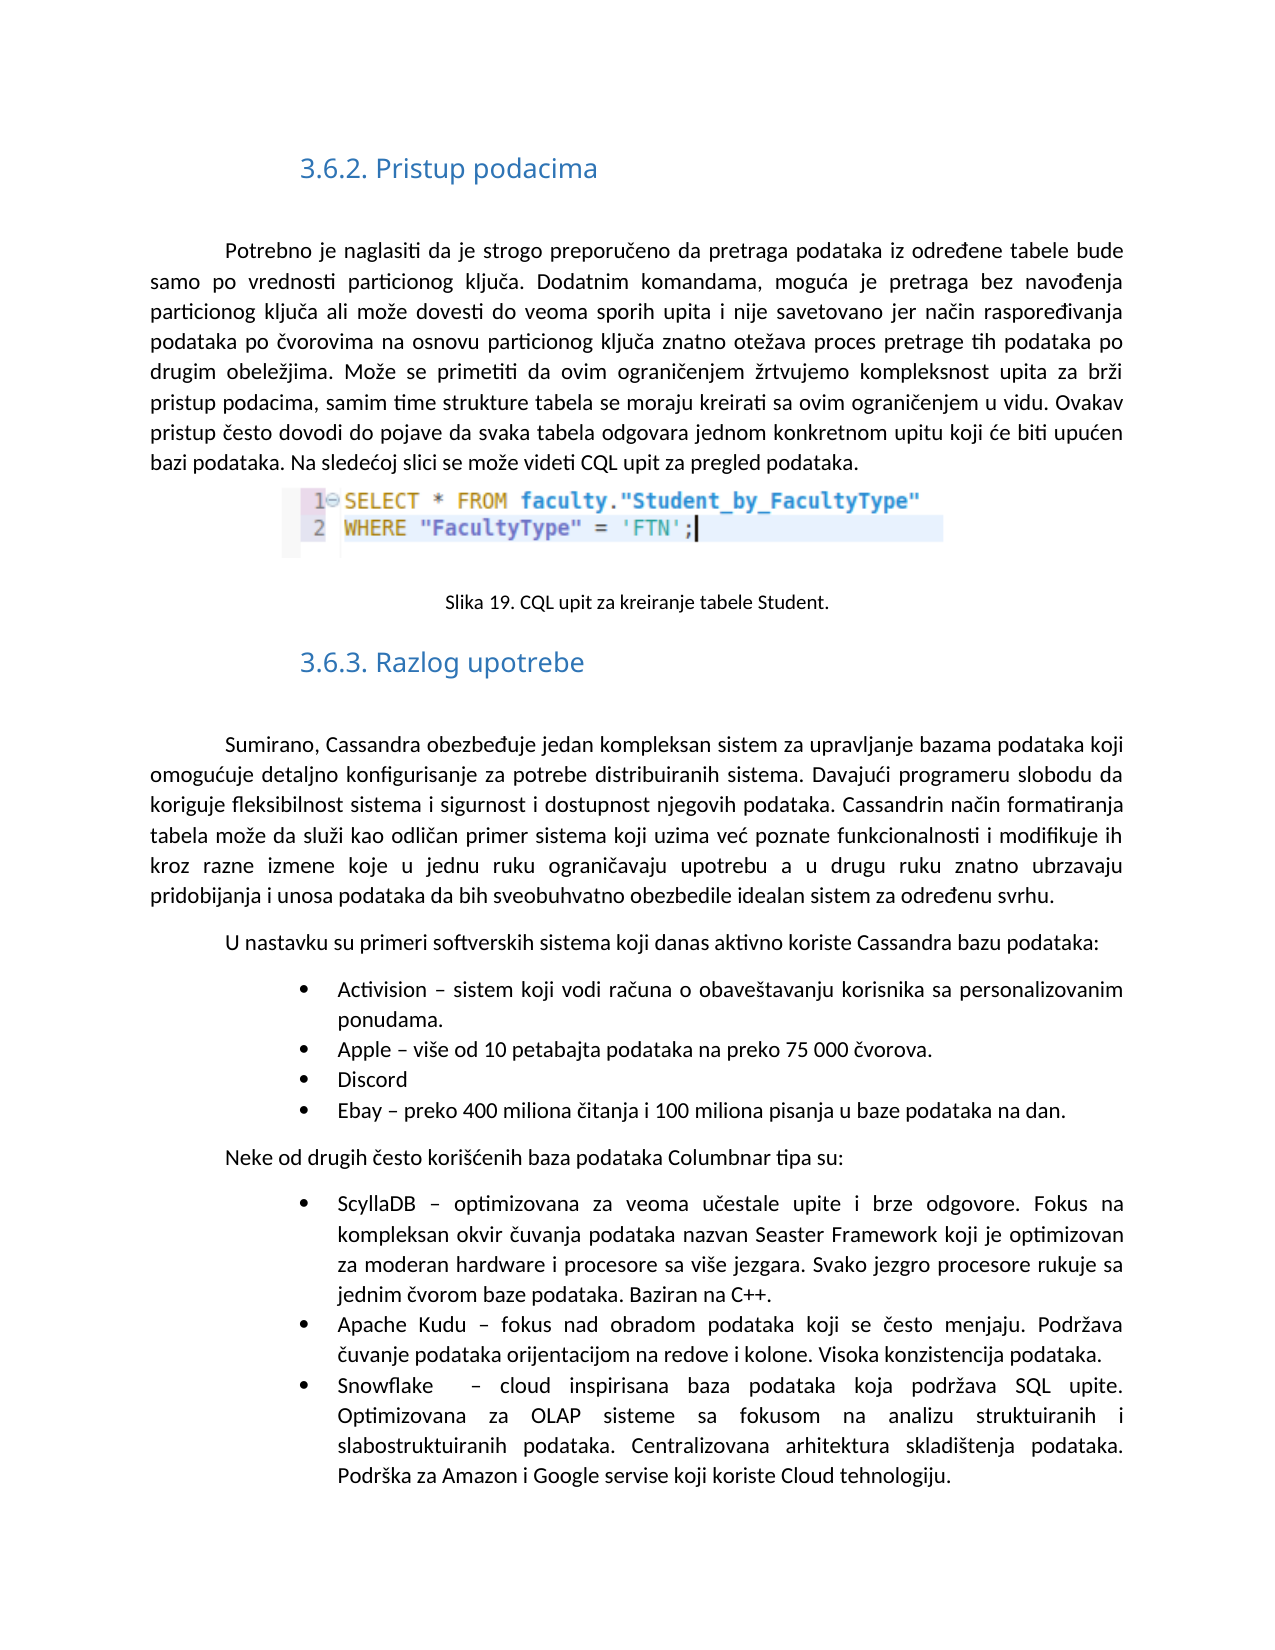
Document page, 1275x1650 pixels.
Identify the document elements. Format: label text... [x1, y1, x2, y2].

subtitle 3.6.2. Pristup podacima [300, 150, 1125, 187]
list Ebay – preko 400 miliona čitanja i 100 miliona pisanja u baze podataka na dan. [300, 1096, 1125, 1124]
picture [279, 482, 944, 558]
list Snowflake – cloud inspirisana baza podataka koja podržava SQL upite. Optimizovana za OLAP sisteme sa fokusom na analizu struktuiranih i slabostruktuiranih podataka. Centralizovana arhitektura skladištenja podataka. Podrška za Amazon i Google servise koji koriste Cloud tehnologiju. [300, 1371, 1125, 1489]
text Potrebno je naglasiti da je strogo preporučeno da pretraga podataka iz određene tabele bude samo po vrednosti particionog ključa. Dodatnim komandama, moguća je pretraga bez navođenja particionog ključa ali može dovesti do veoma sporih upita i nije savetovano jer način raspoređivanja podataka po čvorovima na osnovu particionog ključa znatno otežava proces pretrage tih podataka po drugim obeležjima. Može se primetiti da ovim ograničenjem žrtvujemo kompleksnost upita za brži pristup podacima, samim time strukture tabela se moraju kreirati sa ovim ograničenjem u vidu. Ovakav pristup često dovodi do pojave da svaka tabela odgovara jednom konkretnom upitu koji će biti upućen bazi podataka. Na sledećoj slici se može videti CQL upit za pregled podataka. [150, 237, 1125, 476]
text U nastavku su primeri softverskih sistema koji danas aktivno koriste Cassandra bazu podataka: [150, 928, 1125, 956]
list ScyllaDB – optimizovana za veoma učestale upite i brze odgovore. Fokus na kompleksan okvir čuvanja podataka nazvan Seaster Framework koji je optimizovan za moderan hardware i procesore sa više jezgara. Svako jezgro procesore rukuje sa jednim čvorom baze podataka. Baziran na C++. [300, 1189, 1125, 1308]
text Slika 19. CQL upit za kreiranje tabele Student. [150, 507, 1125, 614]
text Sumirano, Cassandra obezbeđuje jedan kompleksan sistem za upravljanje bazama podataka koji omogućuje detaljno konfigurisanje za potrebe distribuiranih sistema. Davajući programeru slobodu da koriguje fleksibilnost sistema i sigurnost i dostupnost njegovih podataka. Cassandrin način formatiranja tabela može da služi kao odličan primer sistema koji uzima već poznate funkcionalnosti i modifikuje ih kroz razne izmene koje u jednu ruku ograničavaju upotrebu a u drugu ruku znatno ubrzavaju pridobijanja i unosa podataka da bih sveobuhvatno obezbedile idealan sistem za određenu svrhu. [150, 730, 1125, 909]
list Activision – sistem koji vodi računa o obaveštavanju korisnika sa personalizovanim ponudama. [300, 975, 1125, 1033]
text Neke od drugih često korišćenih baza podataka Columbnar tipa su: [150, 1143, 1125, 1171]
subtitle 3.6.3. Razlog upotrebe [300, 643, 1125, 680]
list Discord [300, 1066, 1125, 1093]
list Apple – više od 10 petabajta podataka na preko 75 000 čvorova. [300, 1035, 1125, 1063]
list Apache Kudu – fokus nad obradom podataka koji se često menjaju. Podržava čuvanje podataka orijentacijom na redove i kolone. Visoka konzistencija podataka. [300, 1310, 1125, 1368]
